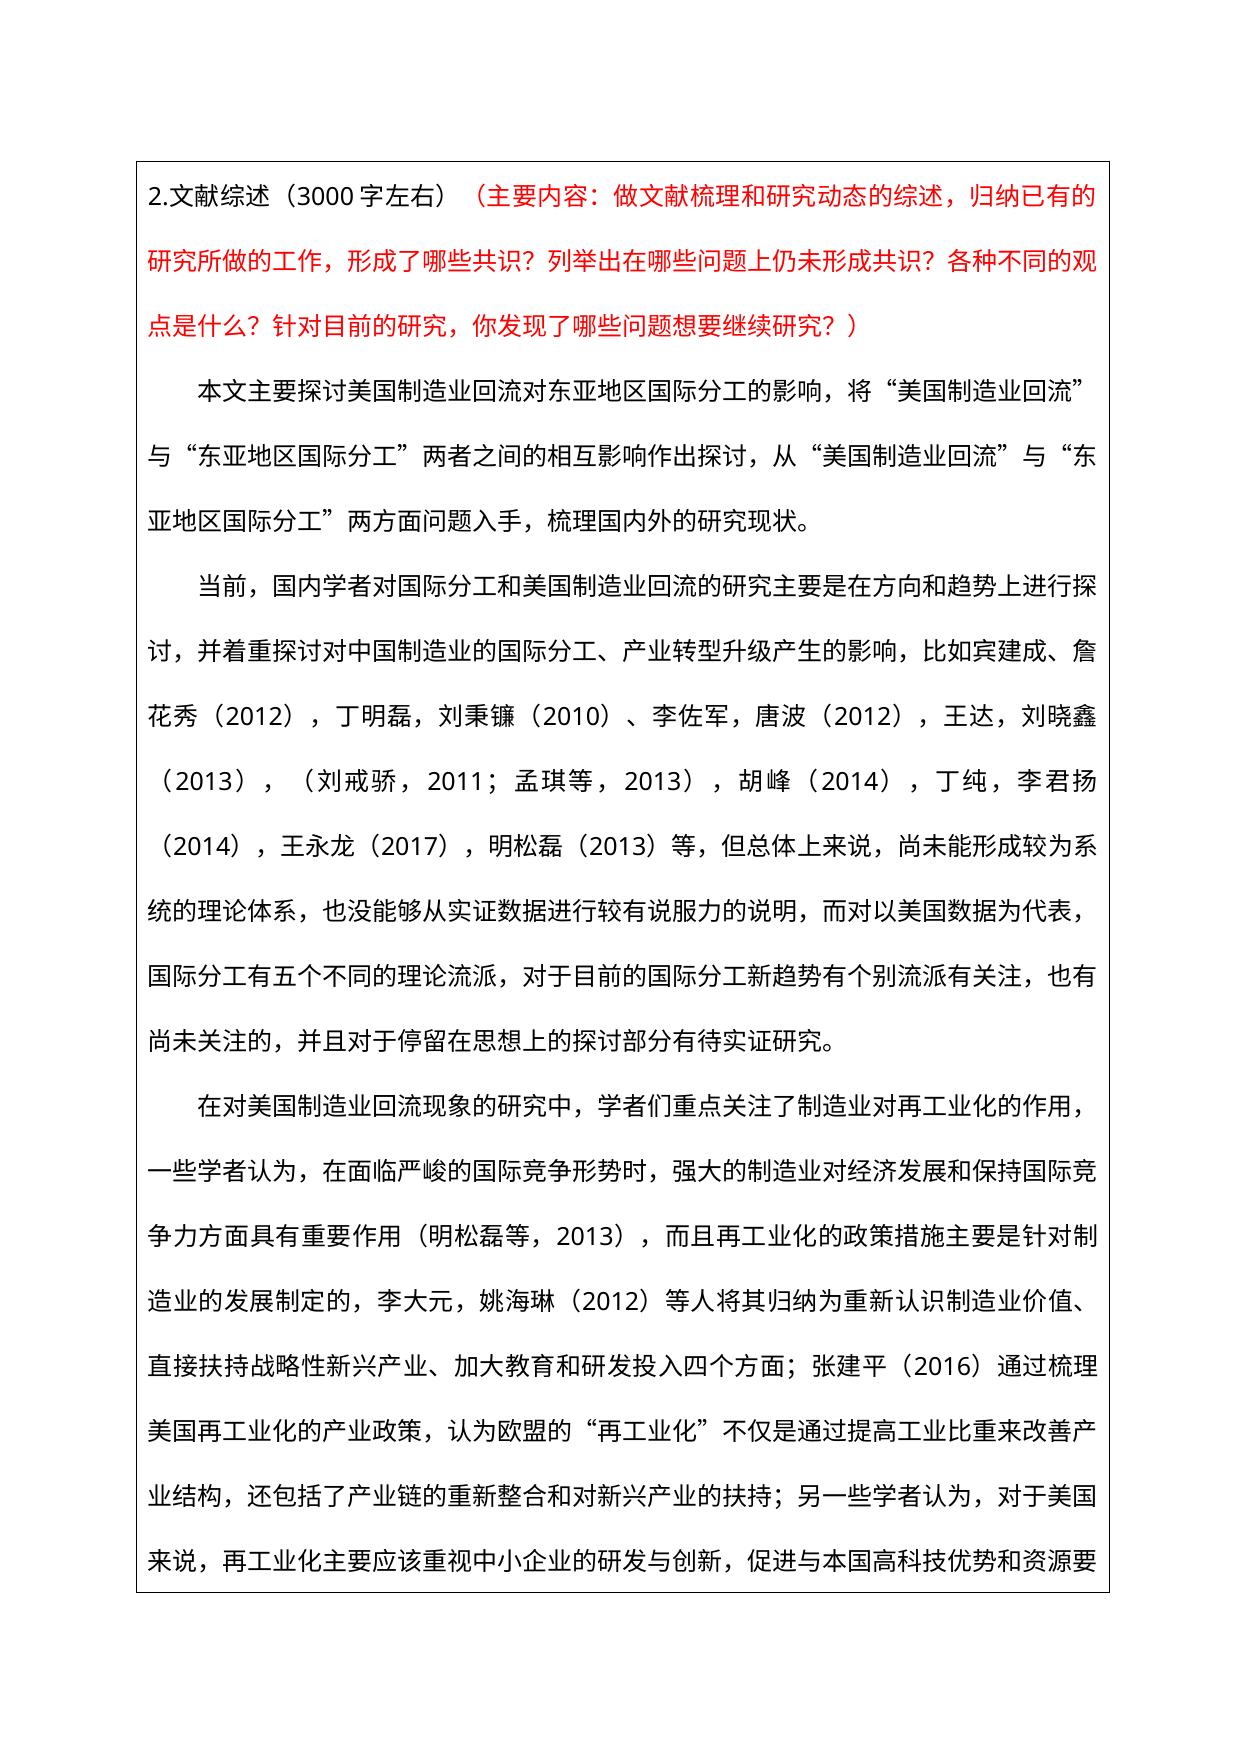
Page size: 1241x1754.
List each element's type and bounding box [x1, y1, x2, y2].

table_header [137, 162, 1109, 1592]
